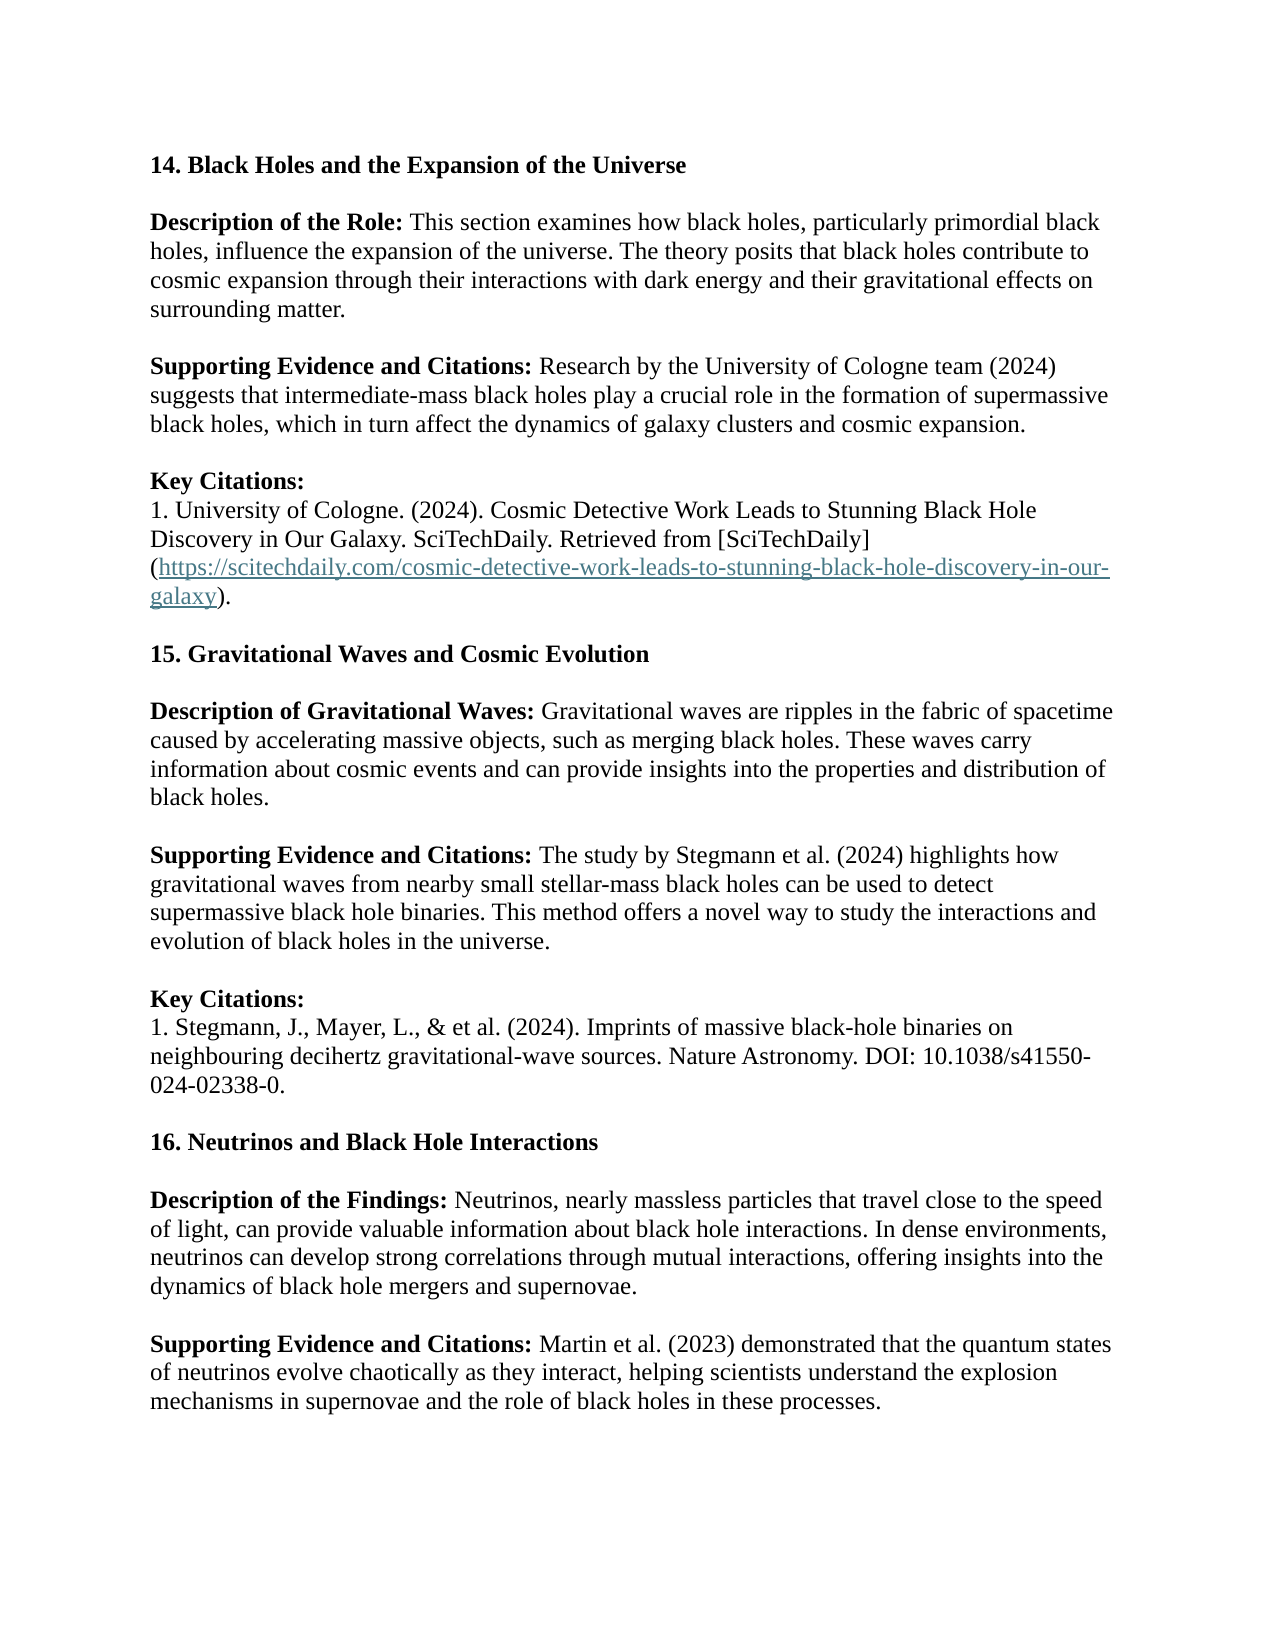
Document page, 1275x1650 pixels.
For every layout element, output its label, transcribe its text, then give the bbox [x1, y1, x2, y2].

text 14. Black Holes and the Expansion of the Universe Description of the Role: This section examines how black holes, particularly primordial black holes, influence the expansion of the universe. The theory posits that black holes contribute to cosmic expansion through their interactions with dark energy and their gravitational effects on surrounding matter. Supporting Evidence and Citations: Research by the University of Cologne team (2024) suggests that intermediate-mass black holes play a crucial role in the formation of supermassive black holes, which in turn affect the dynamics of galaxy clusters and cosmic expansion. Key Citations: 1. University of Cologne. (2024). Cosmic Detective Work Leads to Stunning Black Hole Discovery in Our Galaxy. SciTechDaily. Retrieved from [SciTechDaily](https://scitechdaily.com/cosmic-detective-work-leads-to-stunning-black-hole-discovery-in-our-galaxy). 15. Gravitational Waves and Cosmic Evolution Description of Gravitational Waves: Gravitational waves are ripples in the fabric of spacetime caused by accelerating massive objects, such as merging black holes. These waves carry information about cosmic events and can provide insights into the properties and distribution of black holes. Supporting Evidence and Citations: The study by Stegmann et al. (2024) highlights how gravitational waves from nearby small stellar-mass black holes can be used to detect supermassive black hole binaries. This method offers a novel way to study the interactions and evolution of black holes in the universe. Key Citations: 1. Stegmann, J., Mayer, L., & et al. (2024). Imprints of massive black-hole binaries on neighbouring decihertz gravitational-wave sources. Nature Astronomy. DOI: 10.1038/s41550-024-02338-0. 16. Neutrinos and Black Hole Interactions Description of the Findings: Neutrinos, nearly massless particles that travel close to the speed of light, can provide valuable information about black hole interactions. In dense environments, neutrinos can develop strong correlations through mutual interactions, offering insights into the dynamics of black hole mergers and supernovae. Supporting Evidence and Citations: Martin et al. (2023) demonstrated that the quantum states of neutrinos evolve chaotically as they interact, helping scientists understand the explosion mechanisms in supernovae and the role of black holes in these processes. [150, 150, 1125, 1475]
